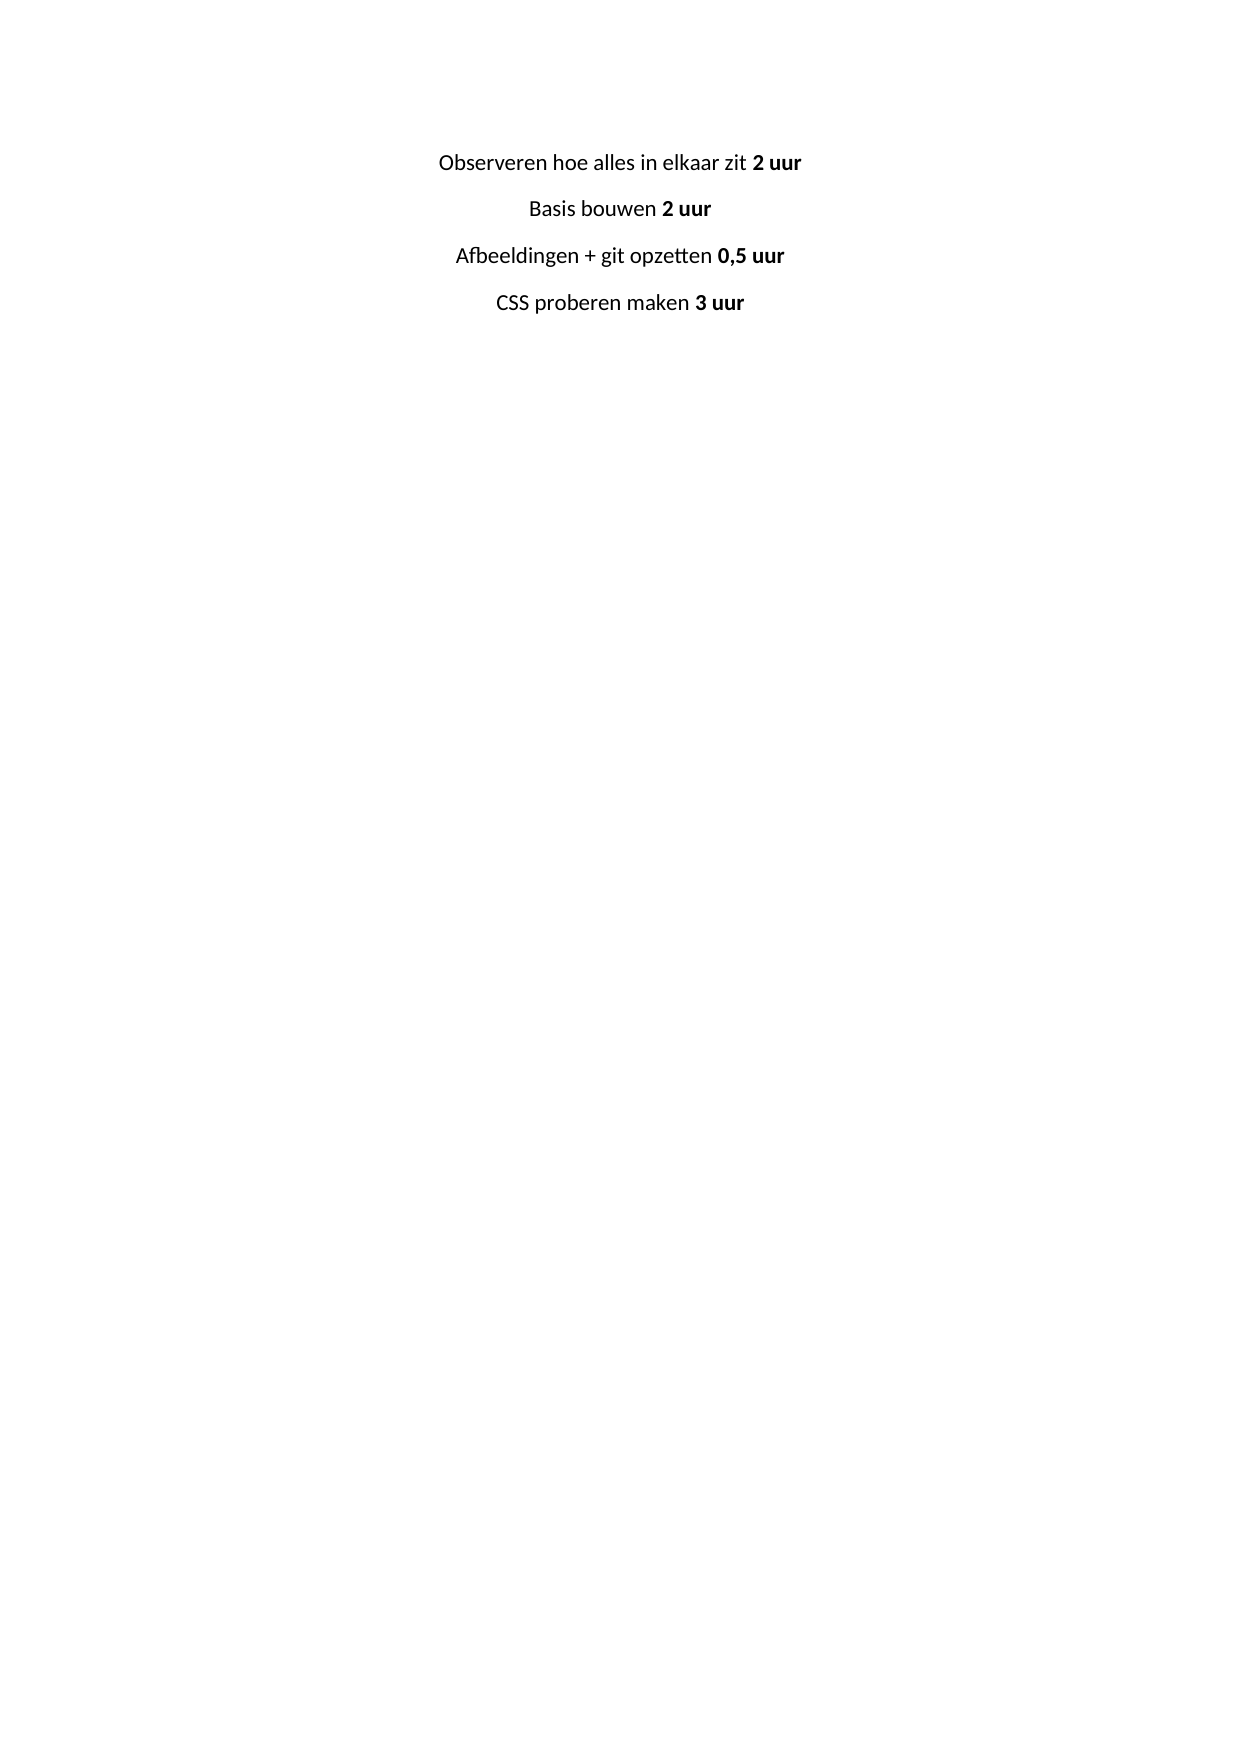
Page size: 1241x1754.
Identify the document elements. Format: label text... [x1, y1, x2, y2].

text CSS proberen maken 3 uur [148, 288, 1093, 316]
text Observeren hoe alles in elkaar zit 2 uur [148, 148, 1093, 176]
text Basis bouwen 2 uur [148, 194, 1093, 222]
text Afbeeldingen + git opzetten 0,5 uur [148, 241, 1093, 269]
